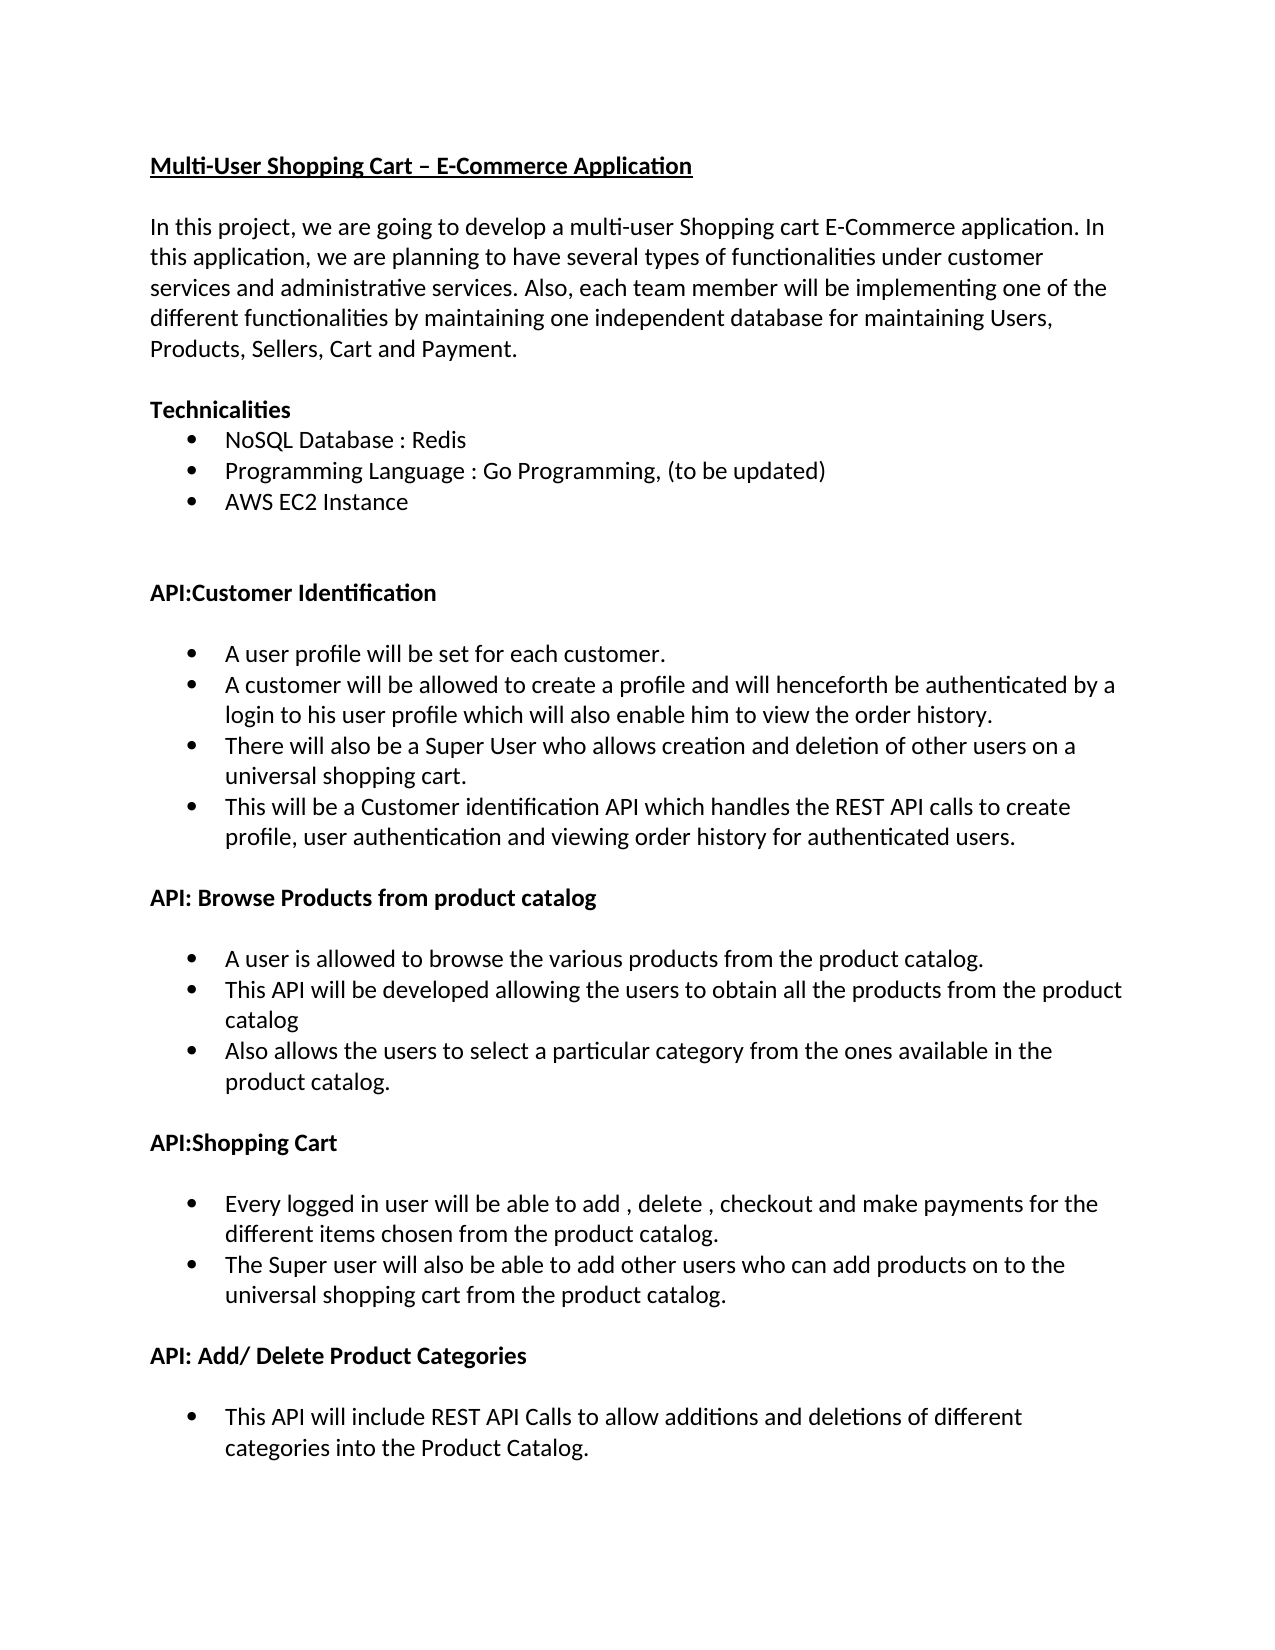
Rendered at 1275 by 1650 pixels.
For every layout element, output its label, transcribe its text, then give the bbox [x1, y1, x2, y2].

list AWS EC2 Instance [187, 486, 1125, 516]
text In this project, we are going to develop a multi-user Shopping cart E-Commerce application. In this application, we are planning to have several types of functionalities under customer services and administrative services. Also, each team member will be implementing one of the different functionalities by maintaining one independent database for maintaining Users, Products, Sellers, Cart and Payment. [150, 211, 1125, 364]
list This API will be developed allowing the users to obtain all the products from the product catalog [187, 974, 1125, 1035]
list A customer will be allowed to create a profile and will henceforth be authenticated by a login to his user profile which will also enable him to view the order history. [187, 669, 1125, 730]
text API:Customer Identification [150, 577, 1125, 608]
list The Super user will also be able to add other users who can add products on to the universal shopping cart from the product catalog. [187, 1249, 1125, 1310]
list Every logged in user will be able to add , delete , checkout and make payments for the different items chosen from the product catalog. [187, 1188, 1125, 1249]
text API:Shopping Cart [150, 1127, 1125, 1157]
text Technicalities [150, 394, 1125, 425]
list Programming Language : Go Programming, (to be updated) [187, 455, 1125, 486]
list This will be a Customer identification API which handles the REST API calls to create profile, user authentication and viewing order history for authenticated users. [187, 791, 1125, 852]
list A user is allowed to browse the various products from the product catalog. [187, 943, 1125, 974]
list This API will include REST API Calls to allow additions and deletions of different categories into the Product Catalog. [187, 1401, 1125, 1462]
list There will also be a Super User who allows creation and deletion of other users on a universal shopping cart. [187, 730, 1125, 791]
list Also allows the users to select a particular category from the ones available in the product catalog. [187, 1035, 1125, 1096]
list A user profile will be set for each customer. [187, 638, 1125, 669]
text API: Browse Products from product catalog [150, 882, 1125, 913]
list NoSQL Database : Redis [187, 425, 1125, 455]
text Multi-User Shopping Cart – E-Commerce Application [150, 150, 1125, 181]
text API: Add/ Delete Product Categories [150, 1340, 1125, 1371]
